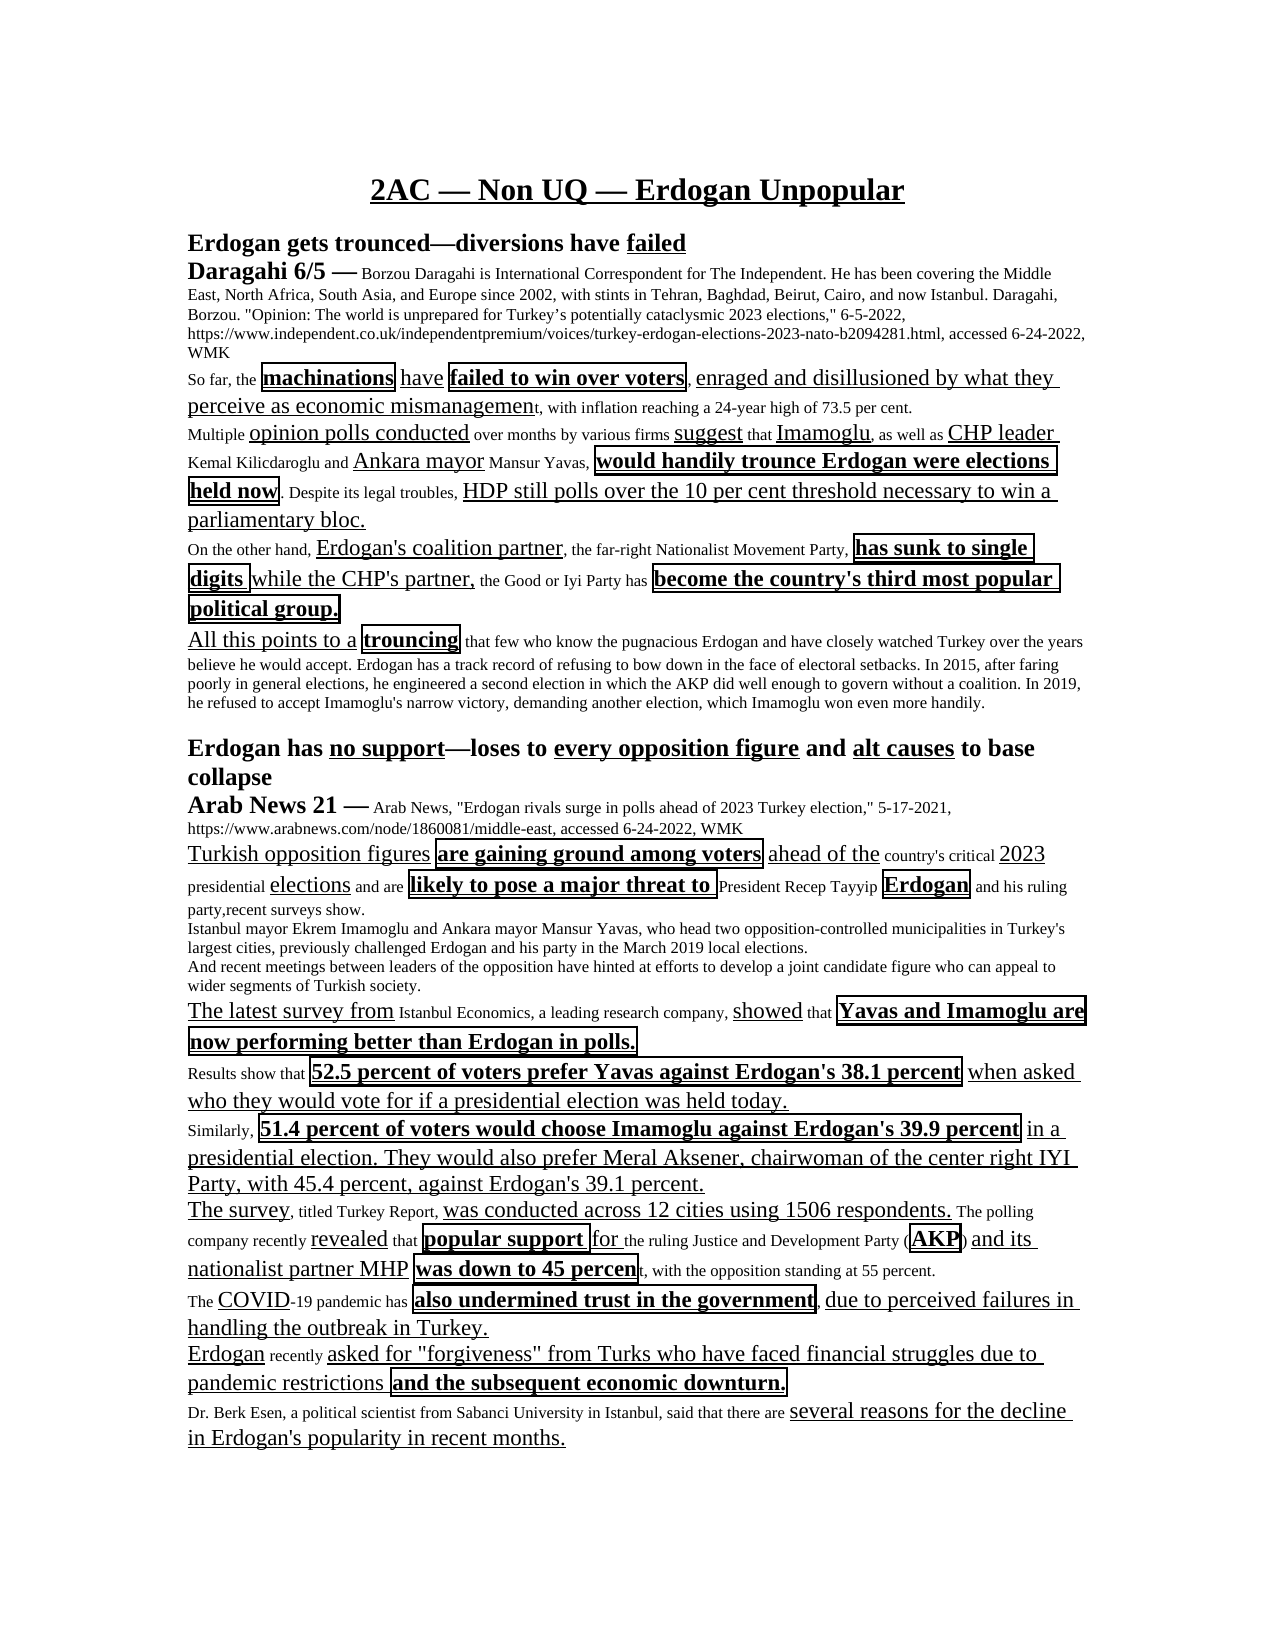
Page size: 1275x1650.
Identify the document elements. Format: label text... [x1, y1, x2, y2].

subtitle Erdogan has no support—loses to every opposition figure and alt causes to base collapse [187, 733, 1087, 790]
text All this points to a trouncing that few who know the pugnacious Erdogan and have closely watched Turkey over the years believe he would accept. Erdogan has a track record of refusing to bow down in the face of electoral setbacks. In 2015, after faring poorly in general elections, he engineered a second election in which the AKP did well enough to govern without a coalition. In 2019, he refused to accept Imamoglu's narrow victory, demanding another election, which Imamoglu won even more handily. [187, 624, 1087, 712]
text The latest survey from Istanbul Economics, a leading research company, showed that Yavas and Imamoglu are now performing better than Erdogan in polls. [187, 995, 1087, 1056]
text On the other hand, Erdogan's coalition partner, the far-right Nationalist Movement Party, has sunk to single digits while the CHP's partner, the Good or Iyi Party has become the country's third most popular political group. [187, 532, 1087, 624]
text Istanbul mayor Ekrem Imamoglu and Ankara mayor Mansur Yavas, who head two opposition-controlled municipalities in Turkey's largest cities, previously challenged Erdogan and his party in the March 2019 local elections. [187, 918, 1087, 957]
text Arab News 21 — Arab News, "Erdogan rivals surge in polls ahead of 2023 Turkey election," 5-17-2021, https://www.arabnews.com/node/1860081/middle-east, accessed 6-24-2022, WMK [187, 790, 1087, 838]
text Daragahi 6/5 — Borzou Daragahi is International Correspondent for The Independent. He has been covering the Middle East, North Africa, South Asia, and Europe since 2002, with stints in Tehran, Baghdad, Beirut, Cairo, and now Istanbul. Daragahi, Borzou. "Opinion: The world is unprepared for Turkey’s potentially cataclysmic 2023 elections," 6-5-2022, https://www.independent.co.uk/independentpremium/voices/turkey-erdogan-elections-2023-nato-b2094281.html, accessed 6-24-2022, WMK [187, 256, 1087, 362]
subtitle 2AC — Non UQ — Erdogan Unpopular [187, 171, 1087, 207]
text Similarly, 51.4 percent of voters would choose Imamoglu against Erdogan's 39.9 percent in a presidential election. They would also prefer Meral Aksener, chairwoman of the center right IYI Party, with 45.4 percent, against Erdogan's 39.1 percent. [187, 1113, 1087, 1196]
text The survey, titled Turkey Report, was conducted across 12 cities using 1506 respondents. The polling company recently revealed that popular support for the ruling Justice and Development Party (AKP) and its nationalist partner MHP was down to 45 percent, with the opposition standing at 55 percent. [187, 1196, 1087, 1284]
text Turkish opposition figures are gaining ground among voters ahead of the country's critical 2023 presidential elections and are likely to pose a major threat to President Recep Tayyip Erdogan and his ruling party,recent surveys show. [187, 838, 1087, 918]
text Multiple opinion polls conducted over months by various firms suggest that Imamoglu, as well as CHP leader Kemal Kilicdaroglu and Ankara mayor Mansur Yavas, would handily trounce Erdogan were elections held now. Despite its legal troubles, HDP still polls over the 10 per cent threshold necessary to win a parliamentary bloc. [187, 419, 1087, 532]
text Erdogan recently asked for "forgiveness" from Turks who have faced financial struggles due to pandemic restrictions and the subsequent economic downturn. [187, 1341, 1087, 1397]
text And recent meetings between leaders of the opposition have hinted at efforts to develop a joint candidate figure who can appeal to wider segments of Turkish society. [187, 957, 1087, 995]
text So far, the machinations have failed to win over voters, enraged and disillusioned by what they perceive as economic mismanagement, with inflation reaching a 24-year high of 73.5 per cent. [187, 362, 1087, 419]
text The COVID-19 pandemic has also undermined trust in the government, due to perceived failures in handling the outbreak in Turkey. [187, 1284, 1087, 1341]
subtitle Erdogan gets trounced—diversions have failed [187, 228, 1087, 256]
text Dr. Berk Esen, a political scientist from Sabanci University in Istanbul, said that there are several reasons for the decline in Erdogan's popularity in recent months. [187, 1397, 1087, 1450]
text Results show that 52.5 percent of voters prefer Yavas against Erdogan's 38.1 percent when asked who they would vote for if a presidential election was held today. [187, 1056, 1087, 1113]
